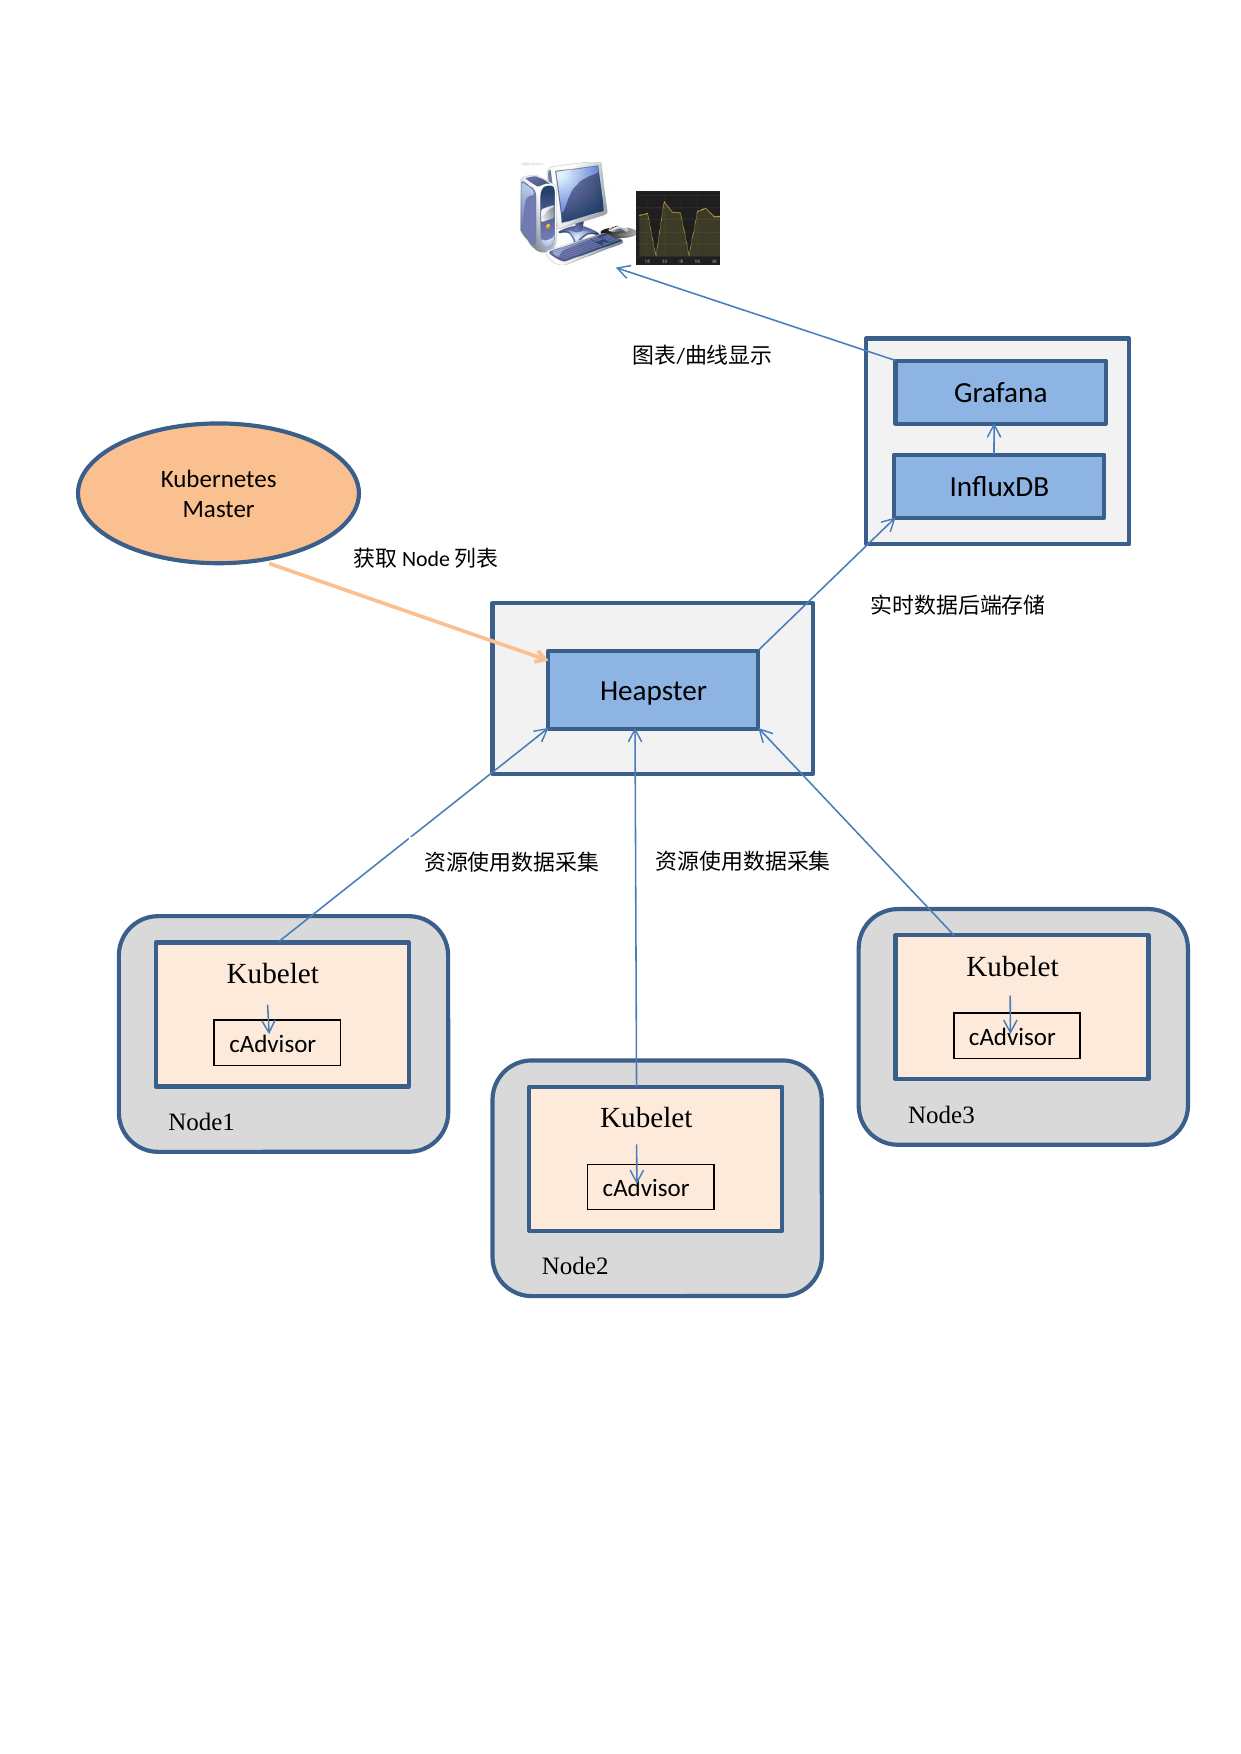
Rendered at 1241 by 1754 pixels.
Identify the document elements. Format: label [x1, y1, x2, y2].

picture [520, 162, 720, 265]
